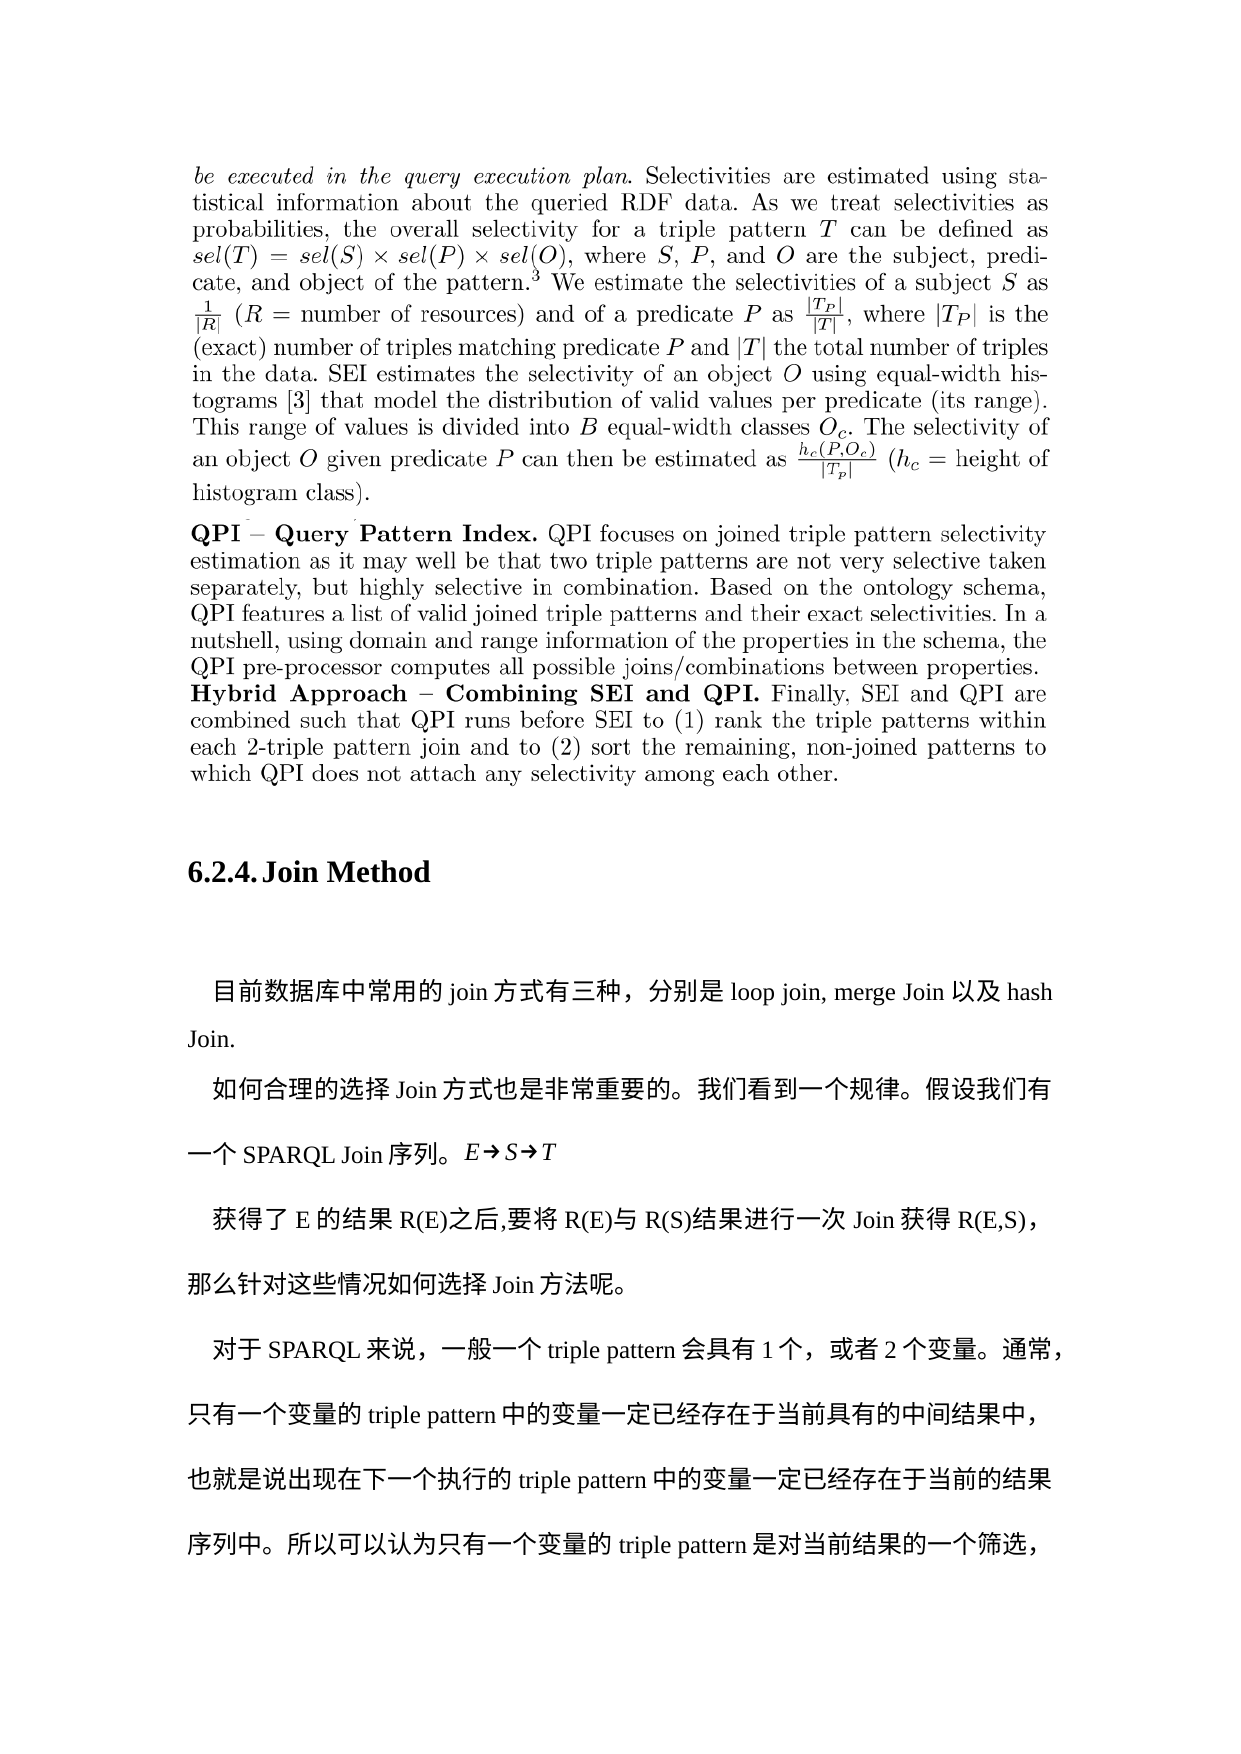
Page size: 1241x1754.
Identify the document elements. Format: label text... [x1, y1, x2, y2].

text 目前数据库中常用的join方式有三种，分别是loop join, merge Join以及hash Join. [187, 957, 1053, 1055]
subtitle Join Method [187, 839, 1053, 904]
picture [187, 162, 1053, 506]
text 获得了E的结果R(E)之后,要将R(E)与R(S)结果进行一次Join获得R(E,S)，那么针对这些情况如何选择Join方法呢。 [187, 1185, 1053, 1315]
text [187, 1315, 1053, 1575]
picture [187, 519, 1053, 789]
text 如何合理的选择Join方式也是非常重要的。我们看到一个规律。假设我们有一个SPARQL Join序列。 [187, 1055, 1053, 1185]
